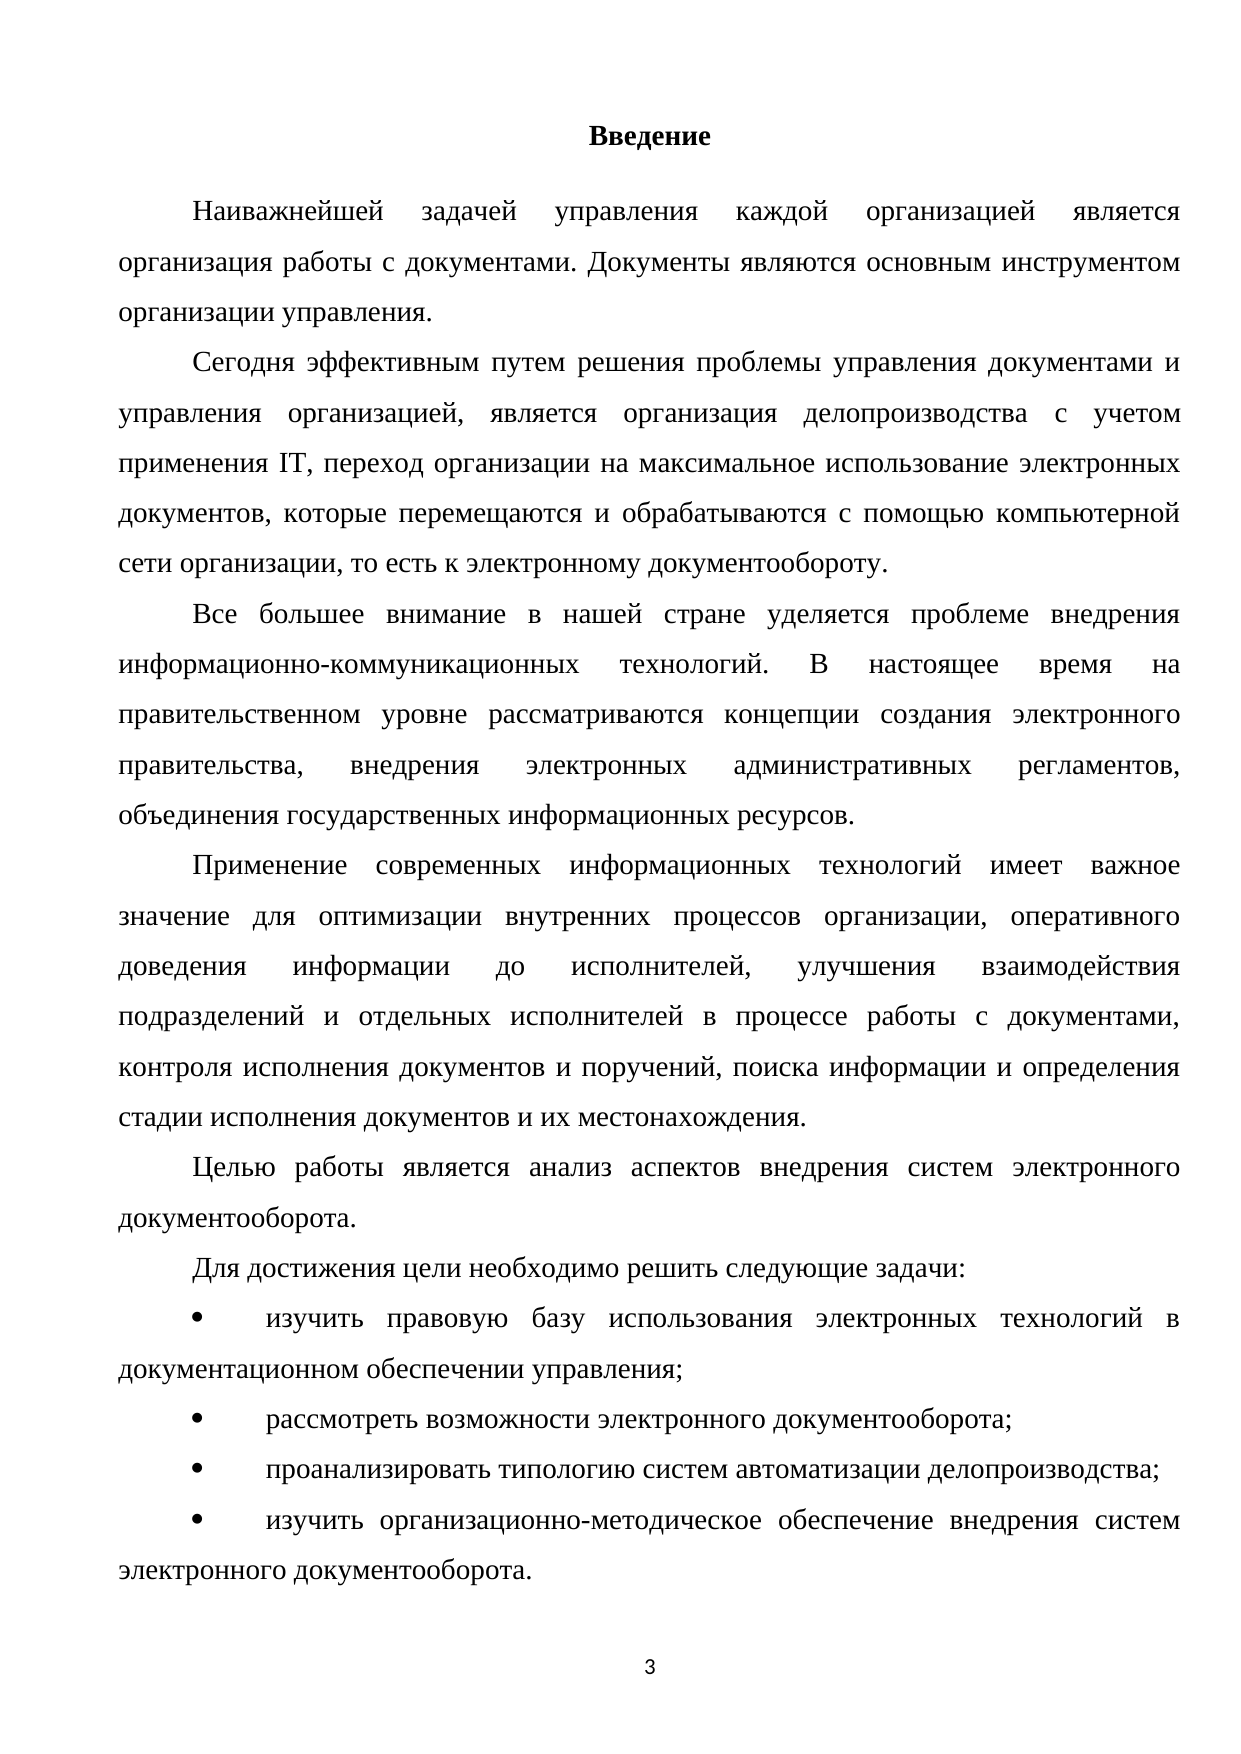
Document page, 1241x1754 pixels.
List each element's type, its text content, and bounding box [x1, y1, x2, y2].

list изучить правовую базу использования электронных технологий в документационном обеспечении управления; [118, 1300, 1181, 1384]
text Наиважнейшей задачей управления каждой организацией является организация работы с документами. Документы являются основным инструментом организации управления. [118, 193, 1181, 328]
text Целью работы является анализ аспектов внедрения систем электронного документооборота. [118, 1149, 1181, 1233]
text Применение современных информационных технологий имеет важное значение для оптимизации внутренних процессов организации, оперативного доведения информации до исполнителей, улучшения взаимодействия подразделений и отдельных исполнителей в процессе работы с документами, контроля исполнения документов и поручений, поиска информации и определения стадии исполнения документов и их местонахождения. [118, 847, 1181, 1133]
text Все большее внимание в нашей стране уделяется проблеме внедрения информационно-коммуникационных технологий. В настоящее время на правительственном уровне рассматриваются концепции создания электронного правительства, внедрения электронных административных регламентов, объединения государственных информационных ресурсов. [118, 596, 1181, 831]
text Для достижения цели необходимо решить следующие задачи: [118, 1250, 1181, 1283]
text Сегодня эффективным путем решения проблемы управления документами и управления организацией, является организация делопроизводства с учетом применения IT, переход организации на максимальное использование электронных документов, которые перемещаются и обрабатываются с помощью компьютерной сети организации, то есть к электронному документообороту. [118, 344, 1181, 579]
list рассмотреть возможности электронного документооборота; [118, 1401, 1181, 1435]
subtitle Введение [118, 118, 1181, 152]
list изучить организационно-методическое обеспечение внедрения систем электронного документооборота. [118, 1502, 1181, 1586]
list проанализировать типологию систем автоматизации делопроизводства; [118, 1451, 1181, 1485]
